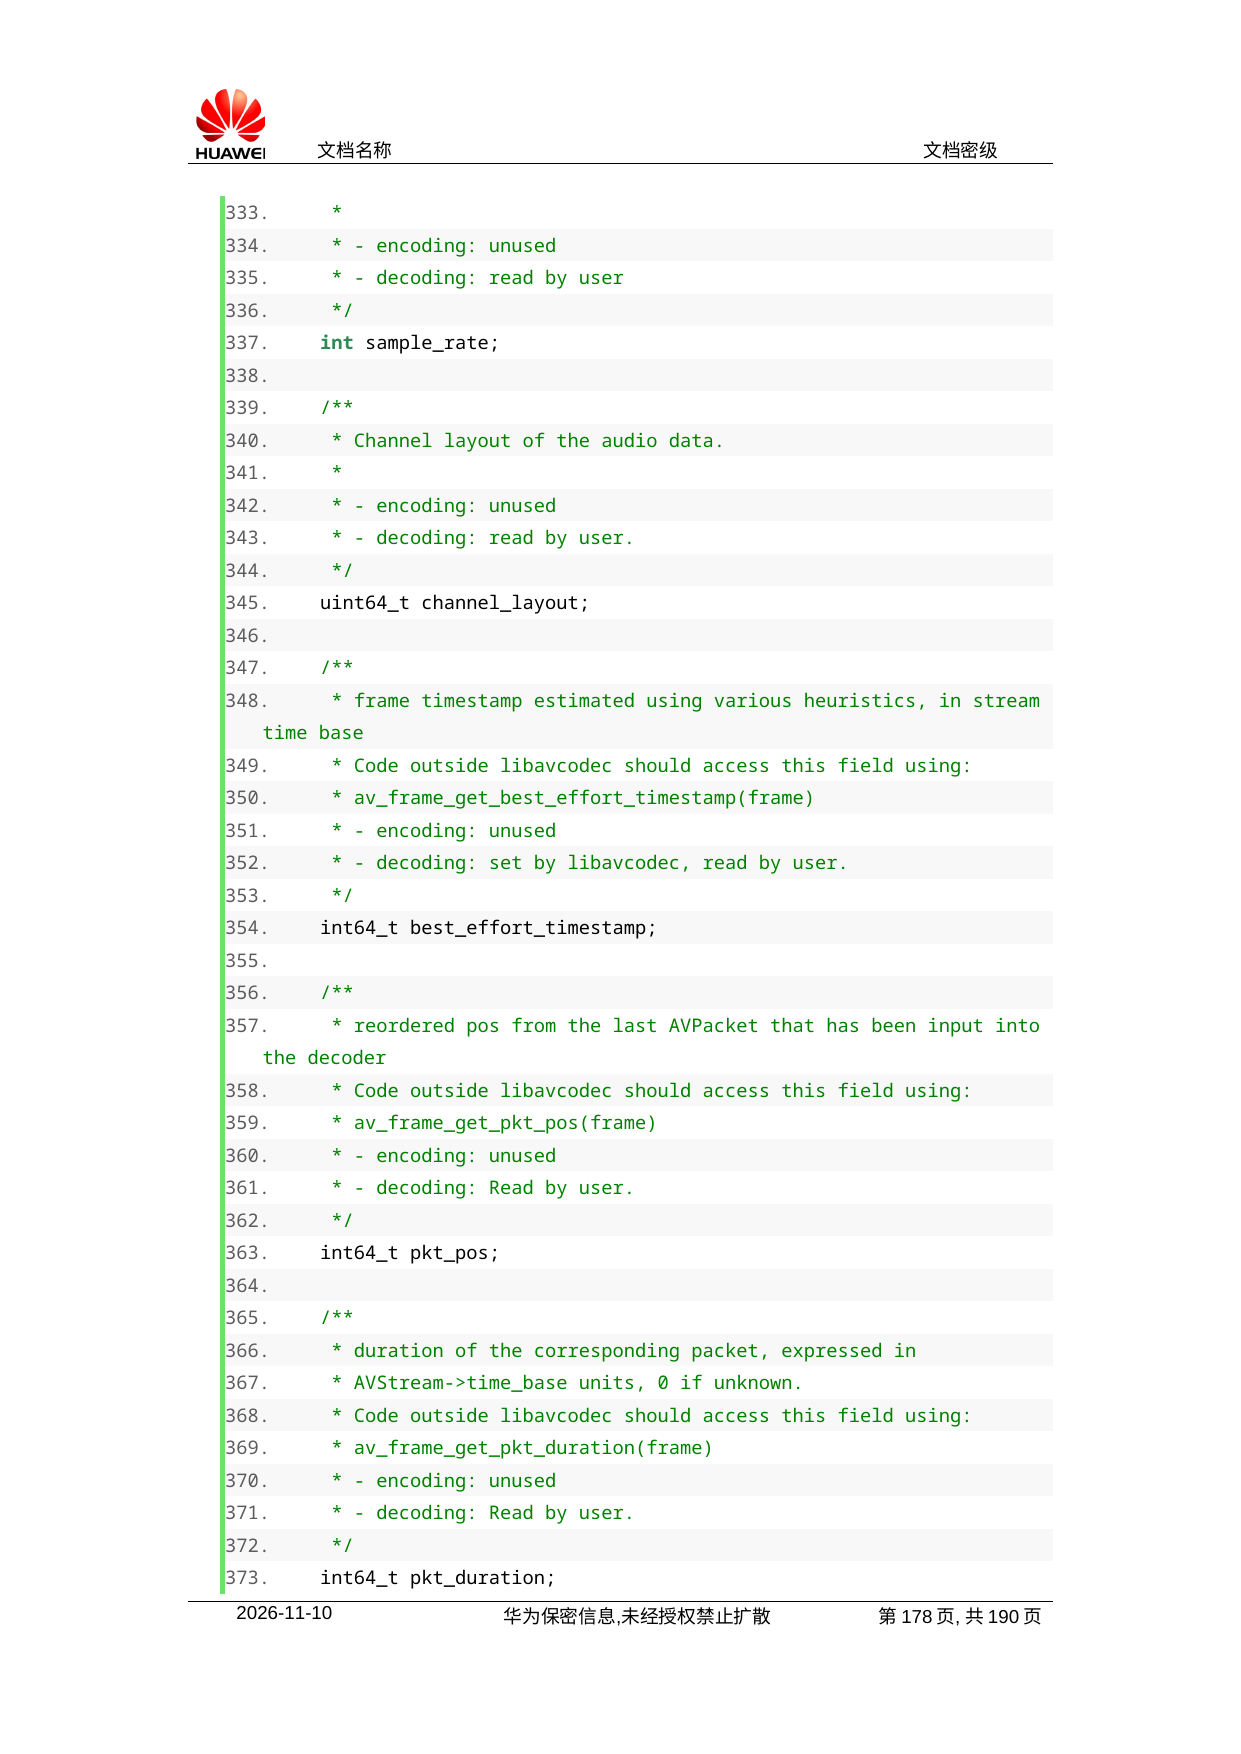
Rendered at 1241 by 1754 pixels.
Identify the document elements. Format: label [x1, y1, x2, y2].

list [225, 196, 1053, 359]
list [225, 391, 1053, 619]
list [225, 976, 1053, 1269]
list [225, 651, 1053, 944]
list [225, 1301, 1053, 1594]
picture [196, 89, 265, 159]
